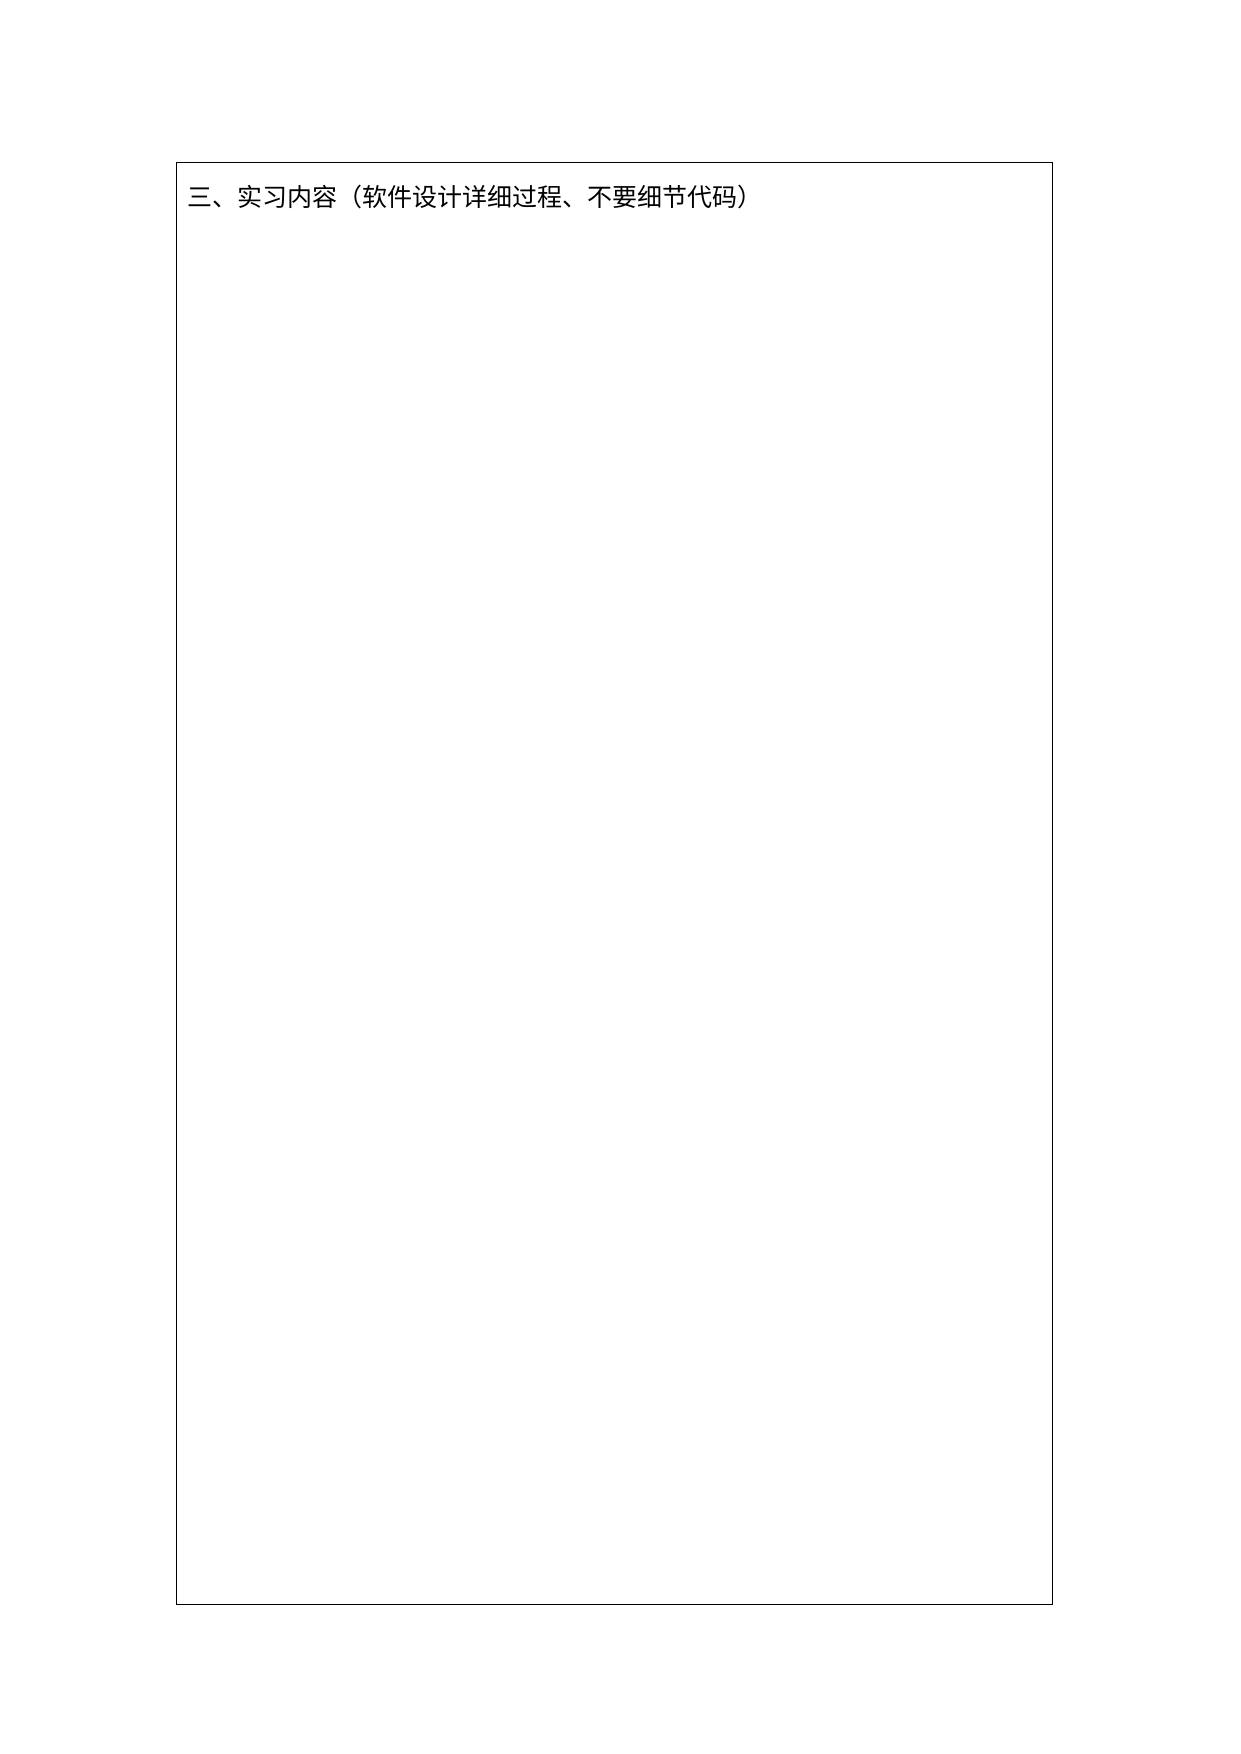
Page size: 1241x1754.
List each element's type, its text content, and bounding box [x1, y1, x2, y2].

table_cell 三、实习内容（软件设计详细过程、不要细节代码） [177, 163, 1052, 1604]
